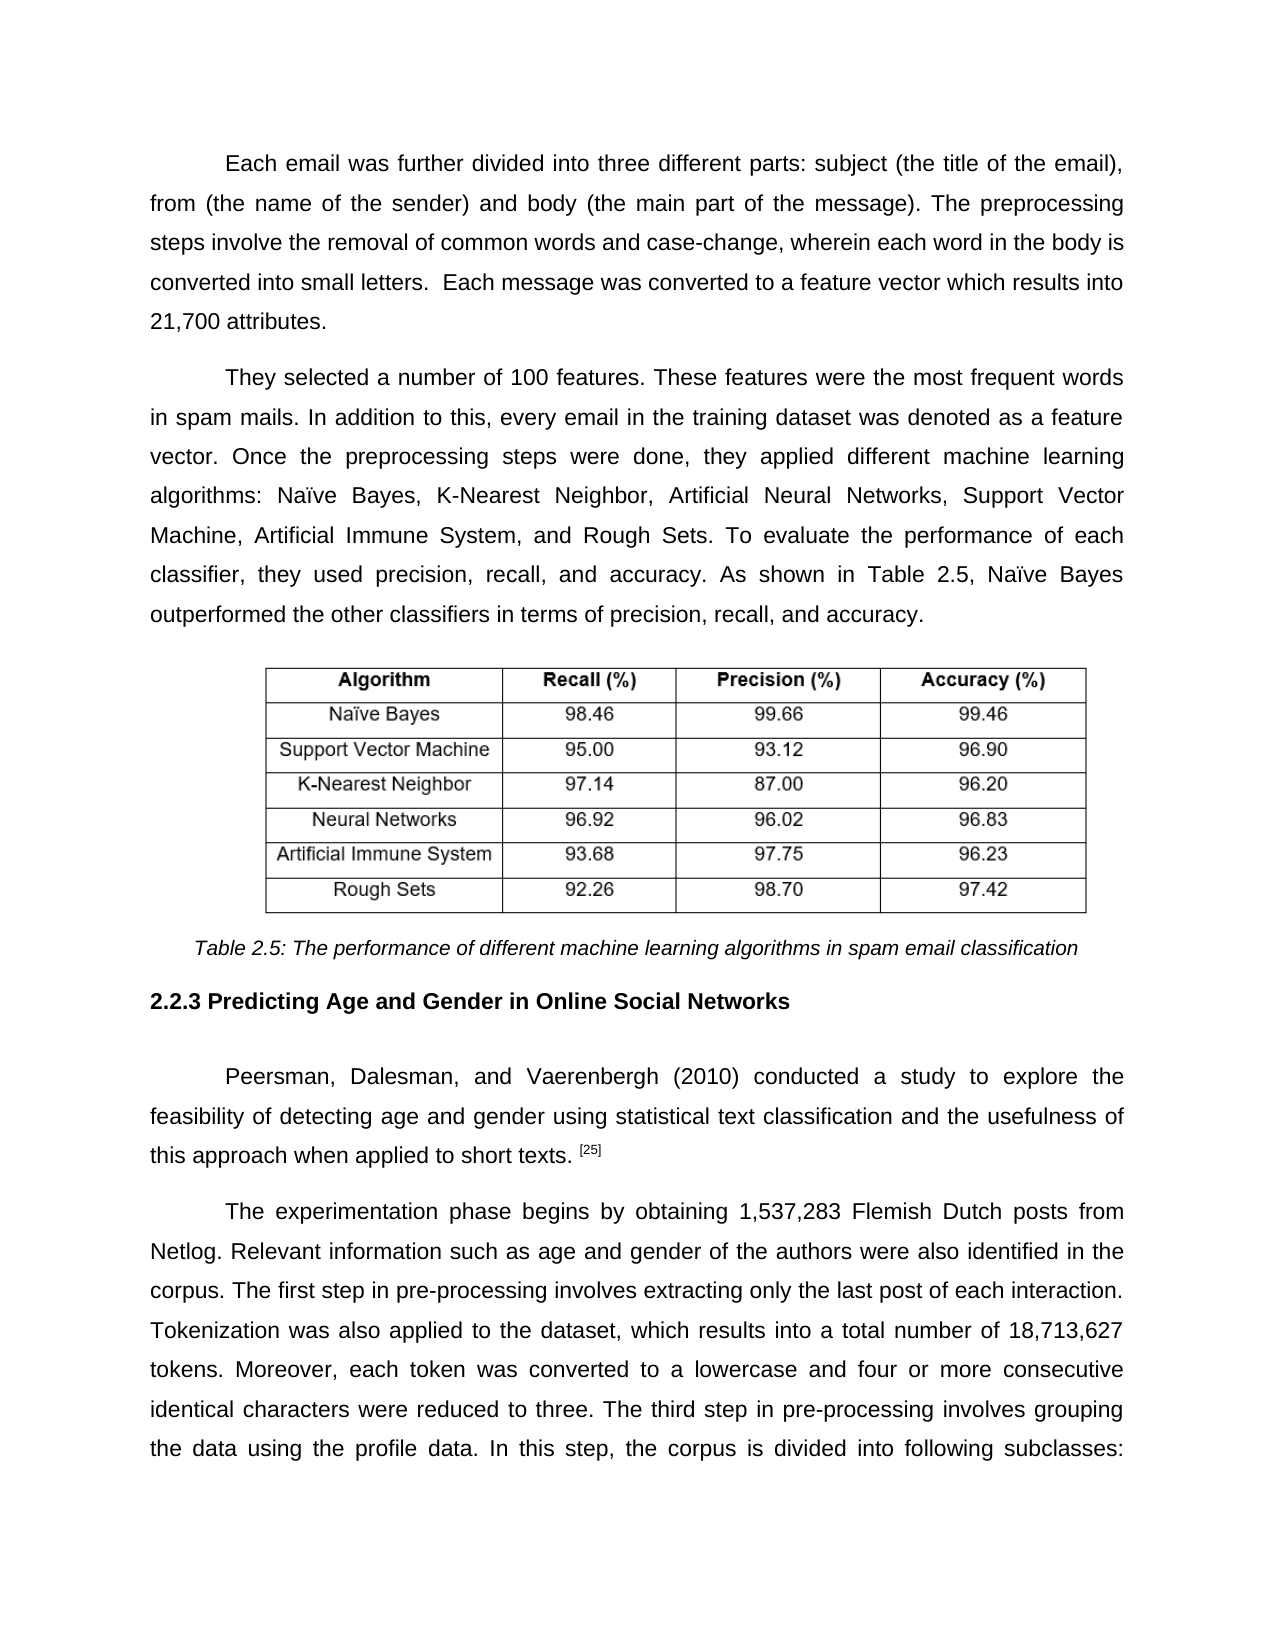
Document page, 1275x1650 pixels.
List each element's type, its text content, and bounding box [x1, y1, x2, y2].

text Peersman, Dalesman, and Vaerenbergh (2010) conducted a study to explore the feasibility of detecting age and gender using statistical text classification and the usefulness of this approach when applied to short texts. [25] [150, 1063, 1125, 1168]
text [150, 1198, 1125, 1462]
picture [258, 657, 1093, 924]
text Each email was further divided into three different parts: subject (the title of the email), from (the name of the sender) and body (the main part of the message). The preprocessing steps involve the removal of common words and case-change, wherein each word in the body is converted into small letters. Each message was converted to a feature vector which results into 21,700 attributes. [150, 150, 1125, 334]
text They selected a number of 100 features. These features were the most frequent words in spam mails. In addition to this, every email in the training dataset was denoted as a feature vector. Once the preprocessing steps were done, they applied different machine learning algorithms: Naïve Bayes, K-Nearest Neighbor, Artificial Neural Networks, Support Vector Machine, Artificial Immune System, and Rough Sets. To evaluate the performance of each classifier, they used precision, recall, and accuracy. As shown in Table 2.5, Naïve Bayes outperformed the other classifiers in terms of precision, recall, and accuracy. [150, 364, 1125, 627]
subtitle 2.2.3 Predicting Age and Gender in Online Social Networks [150, 988, 1125, 1014]
